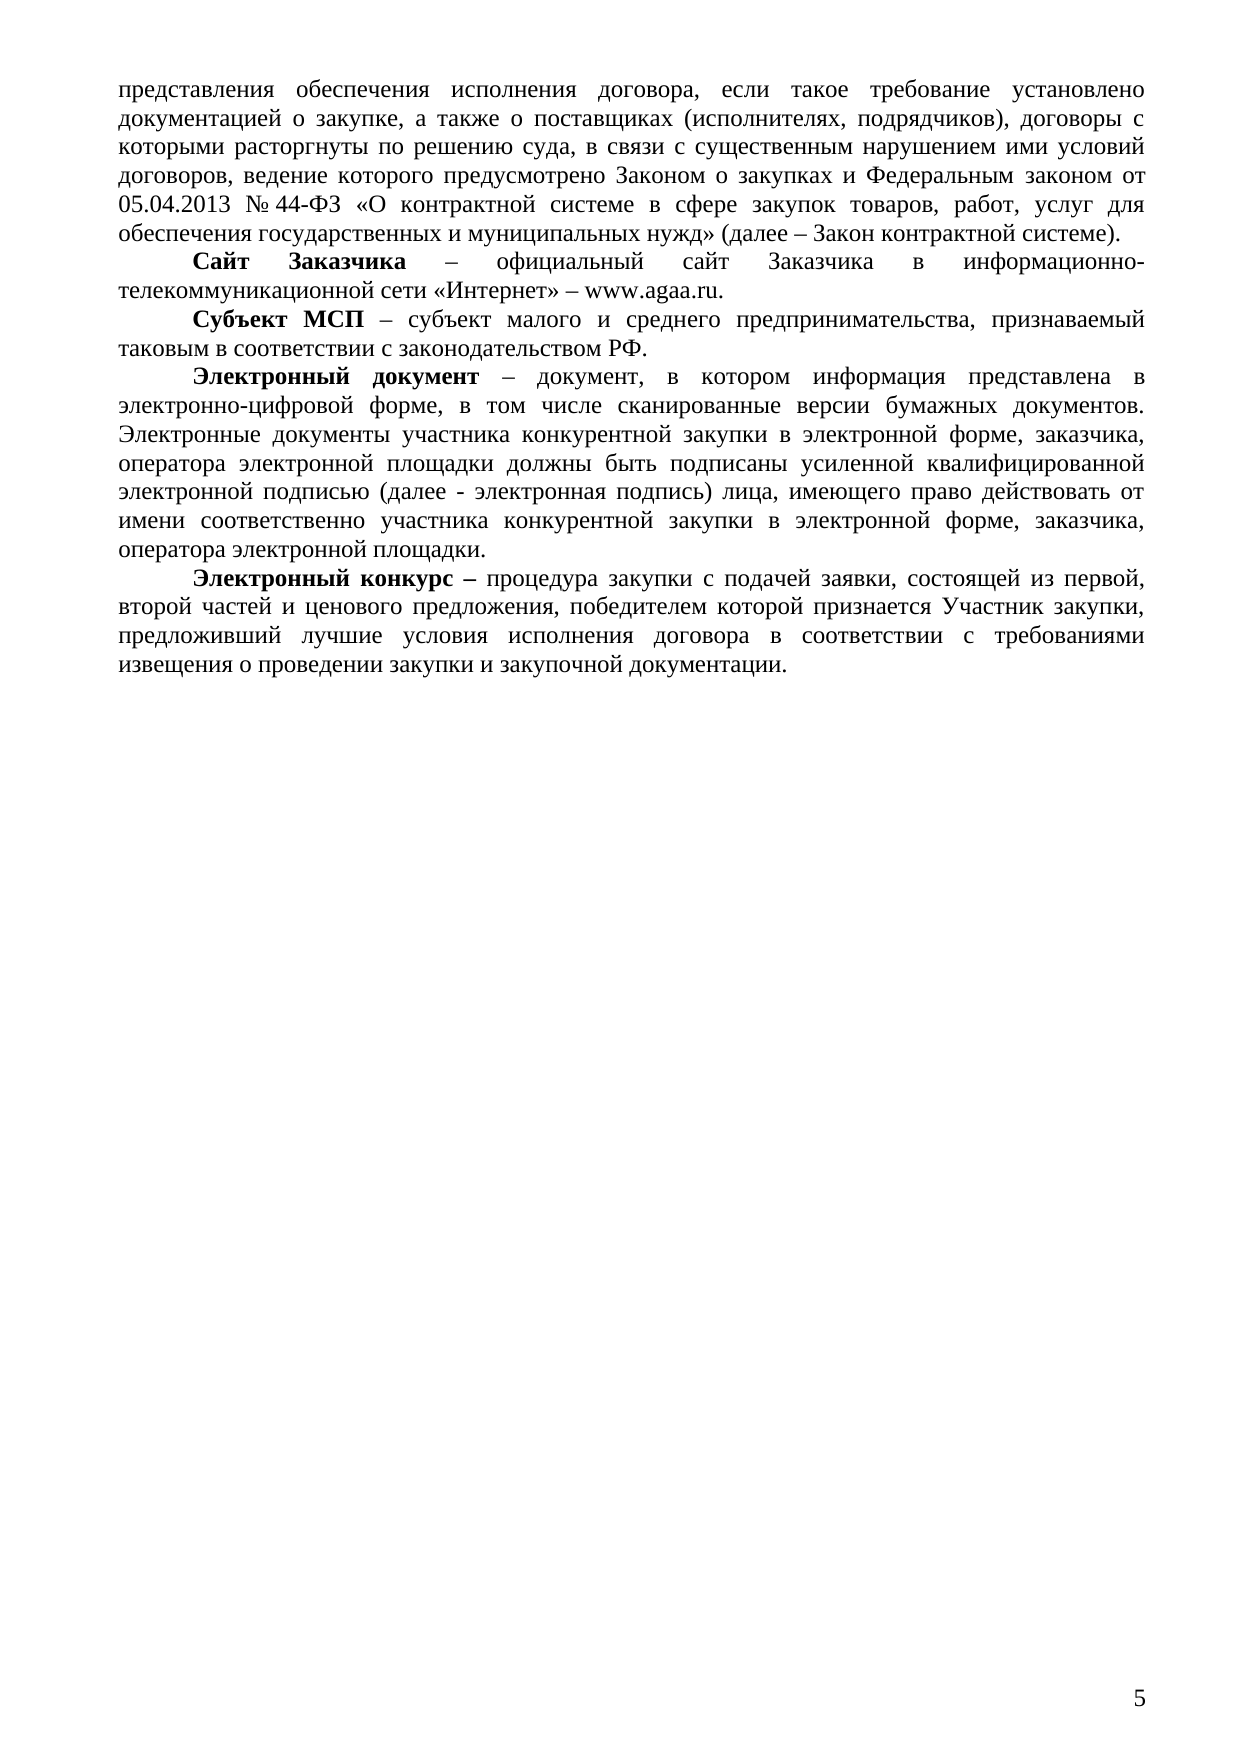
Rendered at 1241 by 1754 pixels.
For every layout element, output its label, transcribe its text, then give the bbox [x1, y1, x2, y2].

text Сайт Заказчика – официальный сайт Заказчика в информационно-телекоммуникационной сети «Интернет» – www.agaa.ru. [118, 246, 1146, 304]
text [118, 74, 1146, 246]
text Электронный конкурс – процедура закупки с подачей заявки, состоящей из первой, второй частей и ценового предложения, победителем которой признается Участник закупки, предложивший лучшие условия исполнения договора в соответствии с требованиями извещения о проведении закупки и закупочной документации. [118, 563, 1146, 678]
text Субъект МСП – субъект малого и среднего предпринимательства, признаваемый таковым в соответствии с законодательством РФ. [118, 304, 1146, 361]
text Электронный документ – документ, в котором информация представлена в электронно-цифровой форме, в том числе сканированные версии бумажных документов. Электронные документы участника конкурентной закупки в электронной форме, заказчика, оператора электронной площадки должны быть подписаны усиленной квалифицированной электронной подписью (далее - электронная подпись) лица, имеющего право действовать от имени соответственно участника конкурентной закупки в электронной форме, заказчика, оператора электронной площадки. [118, 361, 1146, 563]
